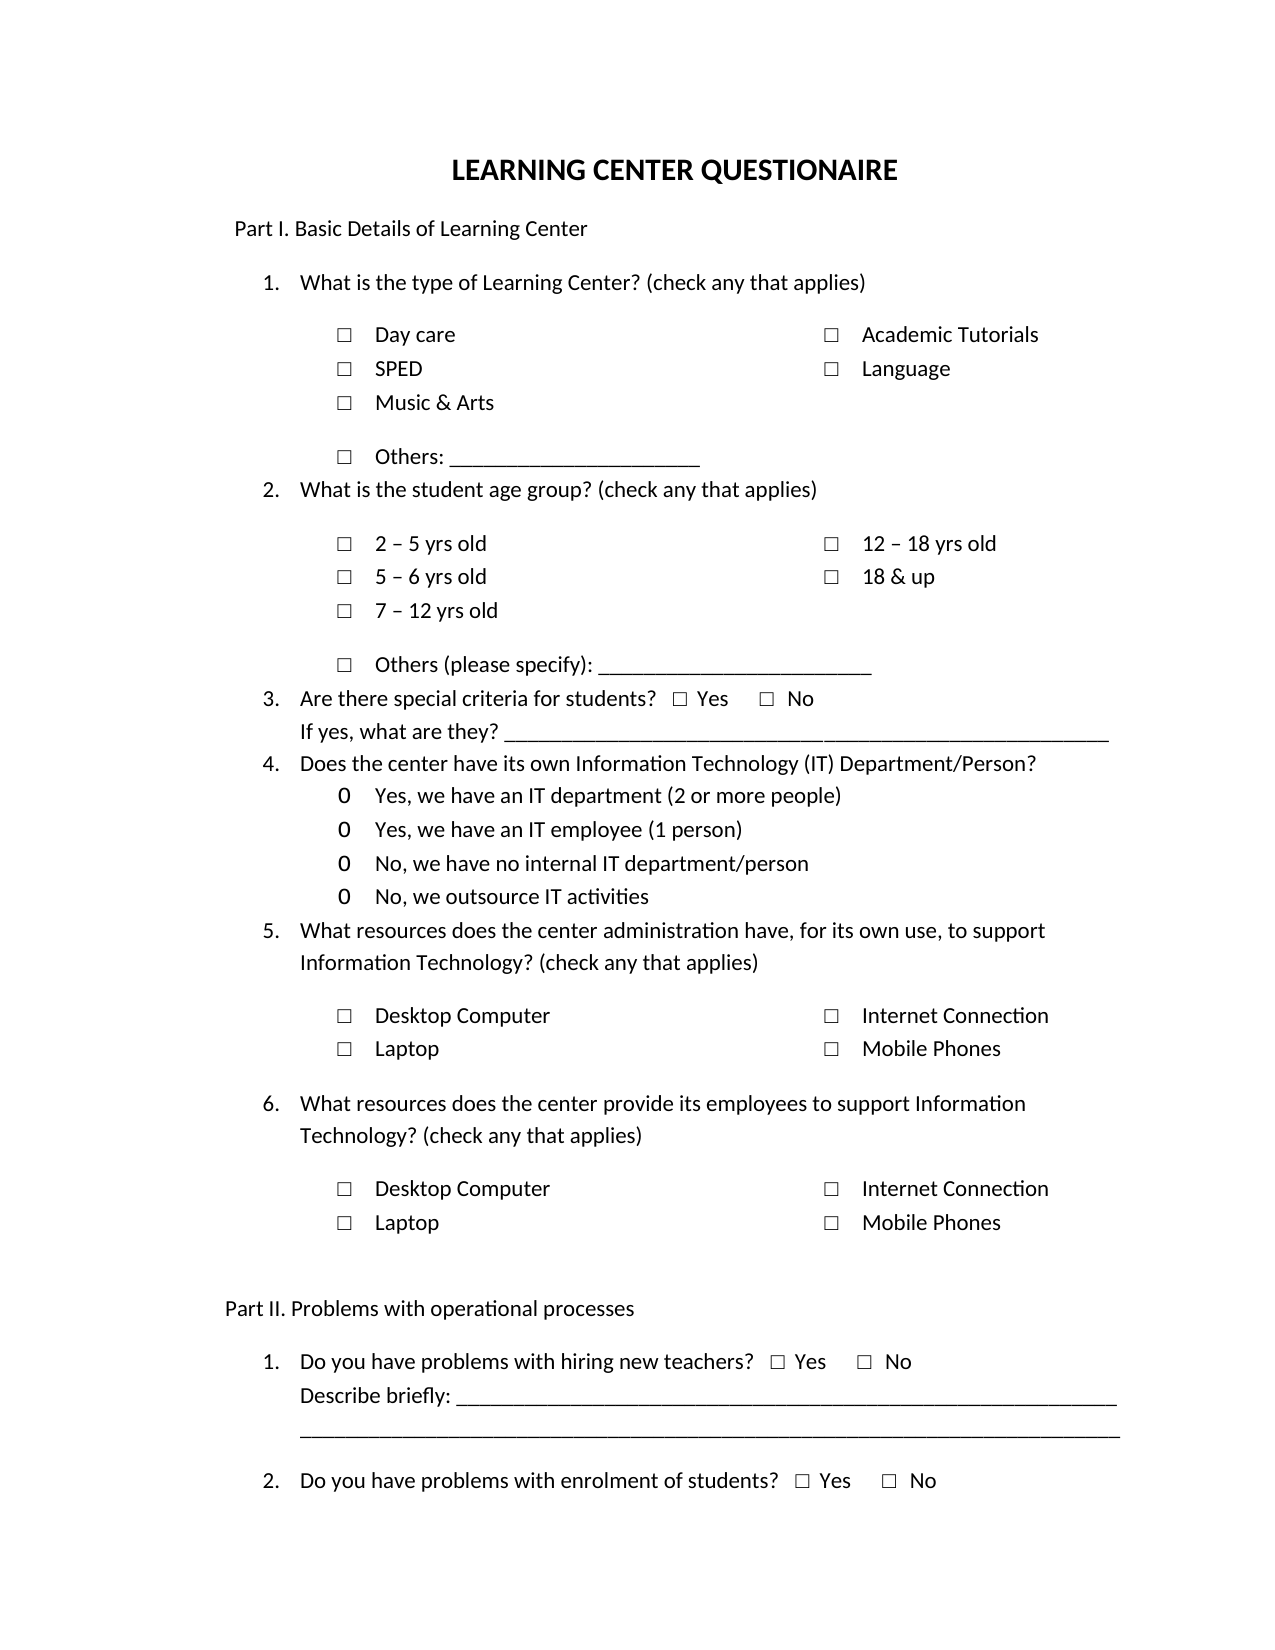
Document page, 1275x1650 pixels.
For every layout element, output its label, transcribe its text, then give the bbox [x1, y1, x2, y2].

list SPED [337, 354, 638, 383]
list Mobile Phones [824, 1034, 1125, 1064]
list 12 – 18 yrs old [824, 529, 1125, 558]
list Music & Arts [337, 388, 638, 417]
list What is the type of Learning Center? (check any that applies) [262, 268, 1125, 296]
list Desktop Computer [337, 1001, 638, 1030]
list Laptop [337, 1034, 638, 1064]
list 7 – 12 yrs old [337, 596, 638, 625]
list Does the center have its own Information Technology (IT) Department/Person? [262, 749, 1125, 777]
list Internet Connection [824, 1174, 1125, 1203]
text If yes, what are they? _____________________________________________________ [300, 717, 1125, 745]
list What is the student age group? (check any that applies) [262, 476, 1125, 504]
list What resources does the center provide its employees to support Information Technology? (check any that applies) [262, 1089, 1125, 1149]
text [300, 1413, 1125, 1441]
list Do you have problems with enrolment of students? □ Yes □ No [262, 1466, 1125, 1495]
list Academic Tutorials [824, 321, 1125, 350]
list Day care [337, 321, 638, 350]
list Laptop [337, 1208, 638, 1237]
list Others: ______________________ [337, 442, 1125, 471]
list Mobile Phones [824, 1208, 1125, 1237]
list Yes, we have an IT department (2 or more people) [337, 782, 1125, 811]
list Others (please specify): ________________________ [337, 650, 1125, 679]
list Yes, we have an IT employee (1 person) [337, 815, 1125, 844]
list 2 – 5 yrs old [337, 529, 638, 558]
list 5 – 6 yrs old [337, 562, 638, 591]
list Language [824, 354, 1125, 383]
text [300, 1381, 1125, 1409]
text Part I. Basic Details of Learning Center [234, 214, 1125, 243]
list No, we outsource IT activities [337, 882, 1125, 911]
text Part II. Problems with operational processes [225, 1294, 1125, 1322]
text LEARNING CENTER QUESTIONAIRE [225, 150, 1125, 188]
list Do you have problems with hiring new teachers? □ Yes □ No [262, 1347, 1125, 1376]
list Are there special criteria for students? □ Yes □ No [262, 684, 1125, 713]
list 18 & up [824, 562, 1125, 591]
list Internet Connection [824, 1001, 1125, 1030]
list No, we have no internal IT department/person [337, 849, 1125, 878]
list Desktop Computer [337, 1174, 638, 1203]
list What resources does the center administration have, for its own use, to support Information Technology? (check any that applies) [262, 916, 1125, 976]
